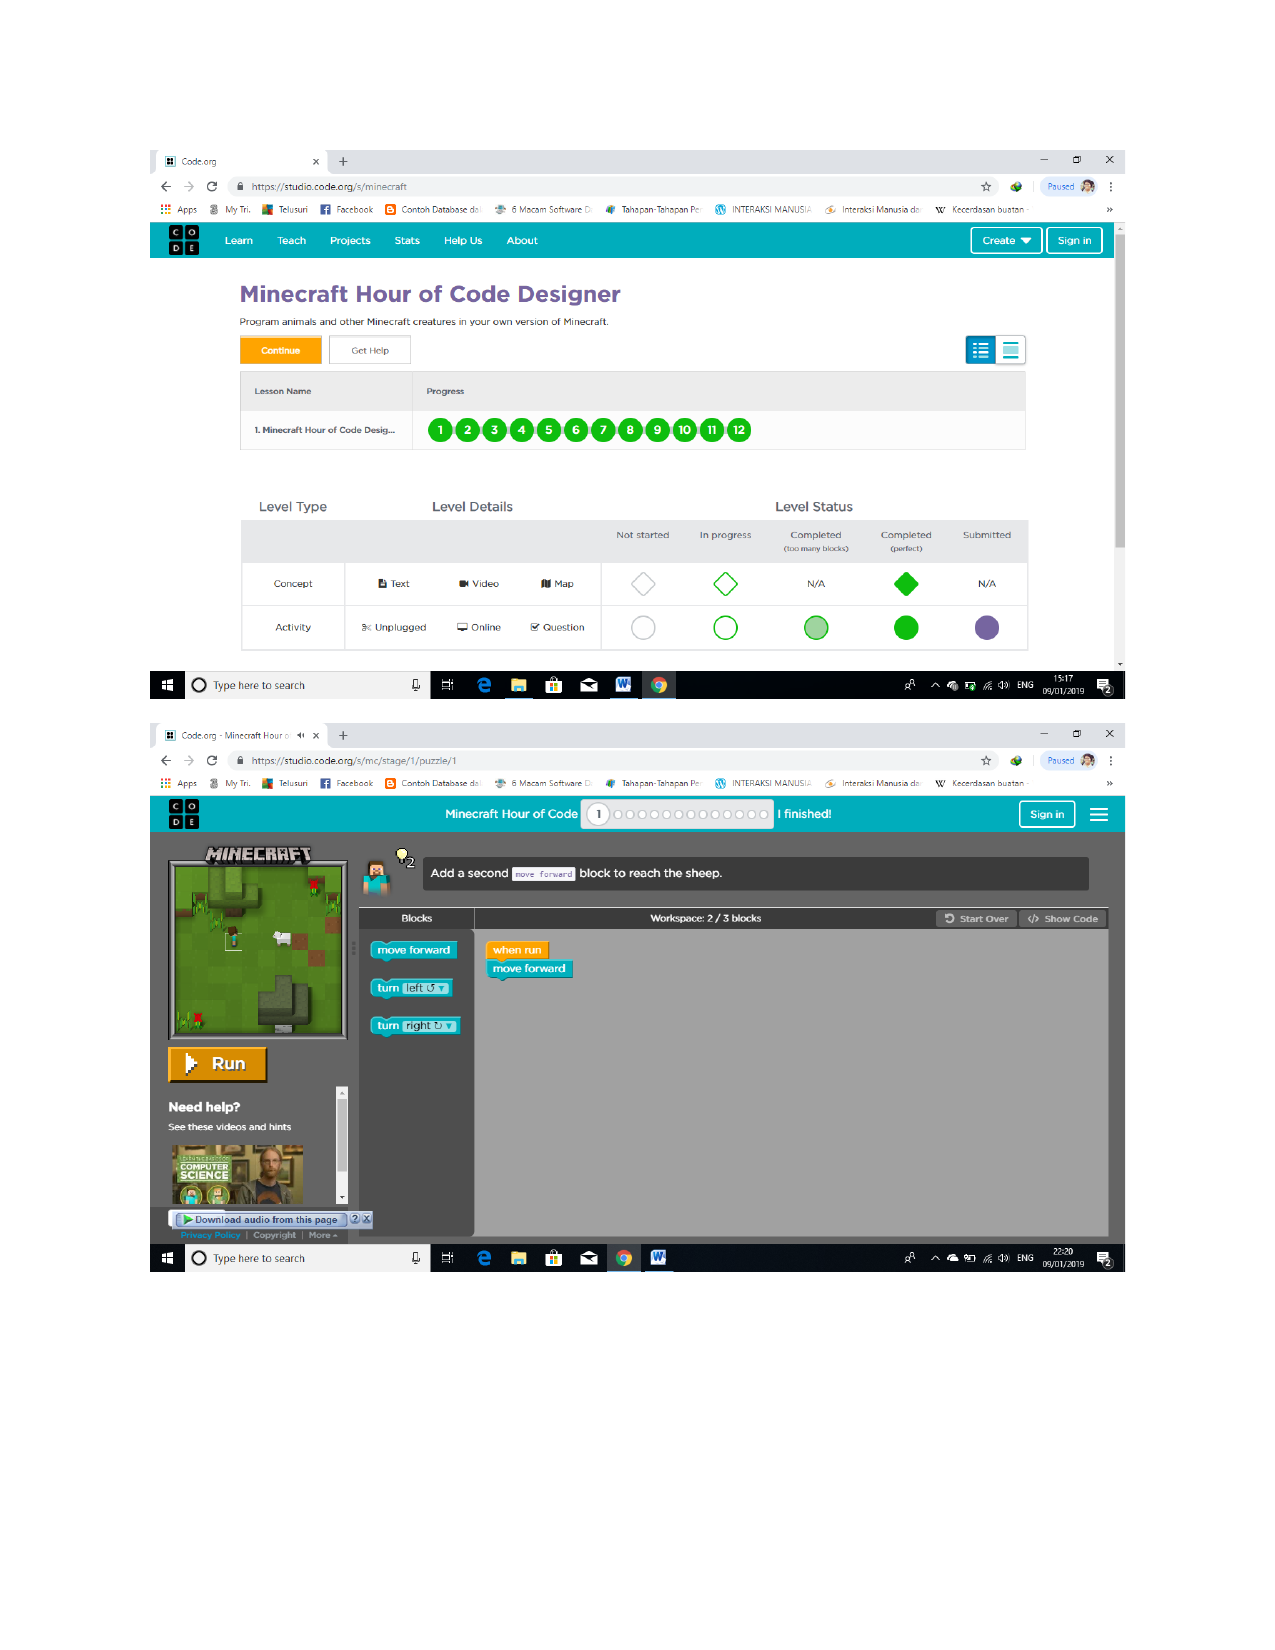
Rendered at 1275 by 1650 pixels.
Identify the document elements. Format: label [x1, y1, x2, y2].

picture [150, 150, 1125, 699]
picture [150, 723, 1125, 1272]
